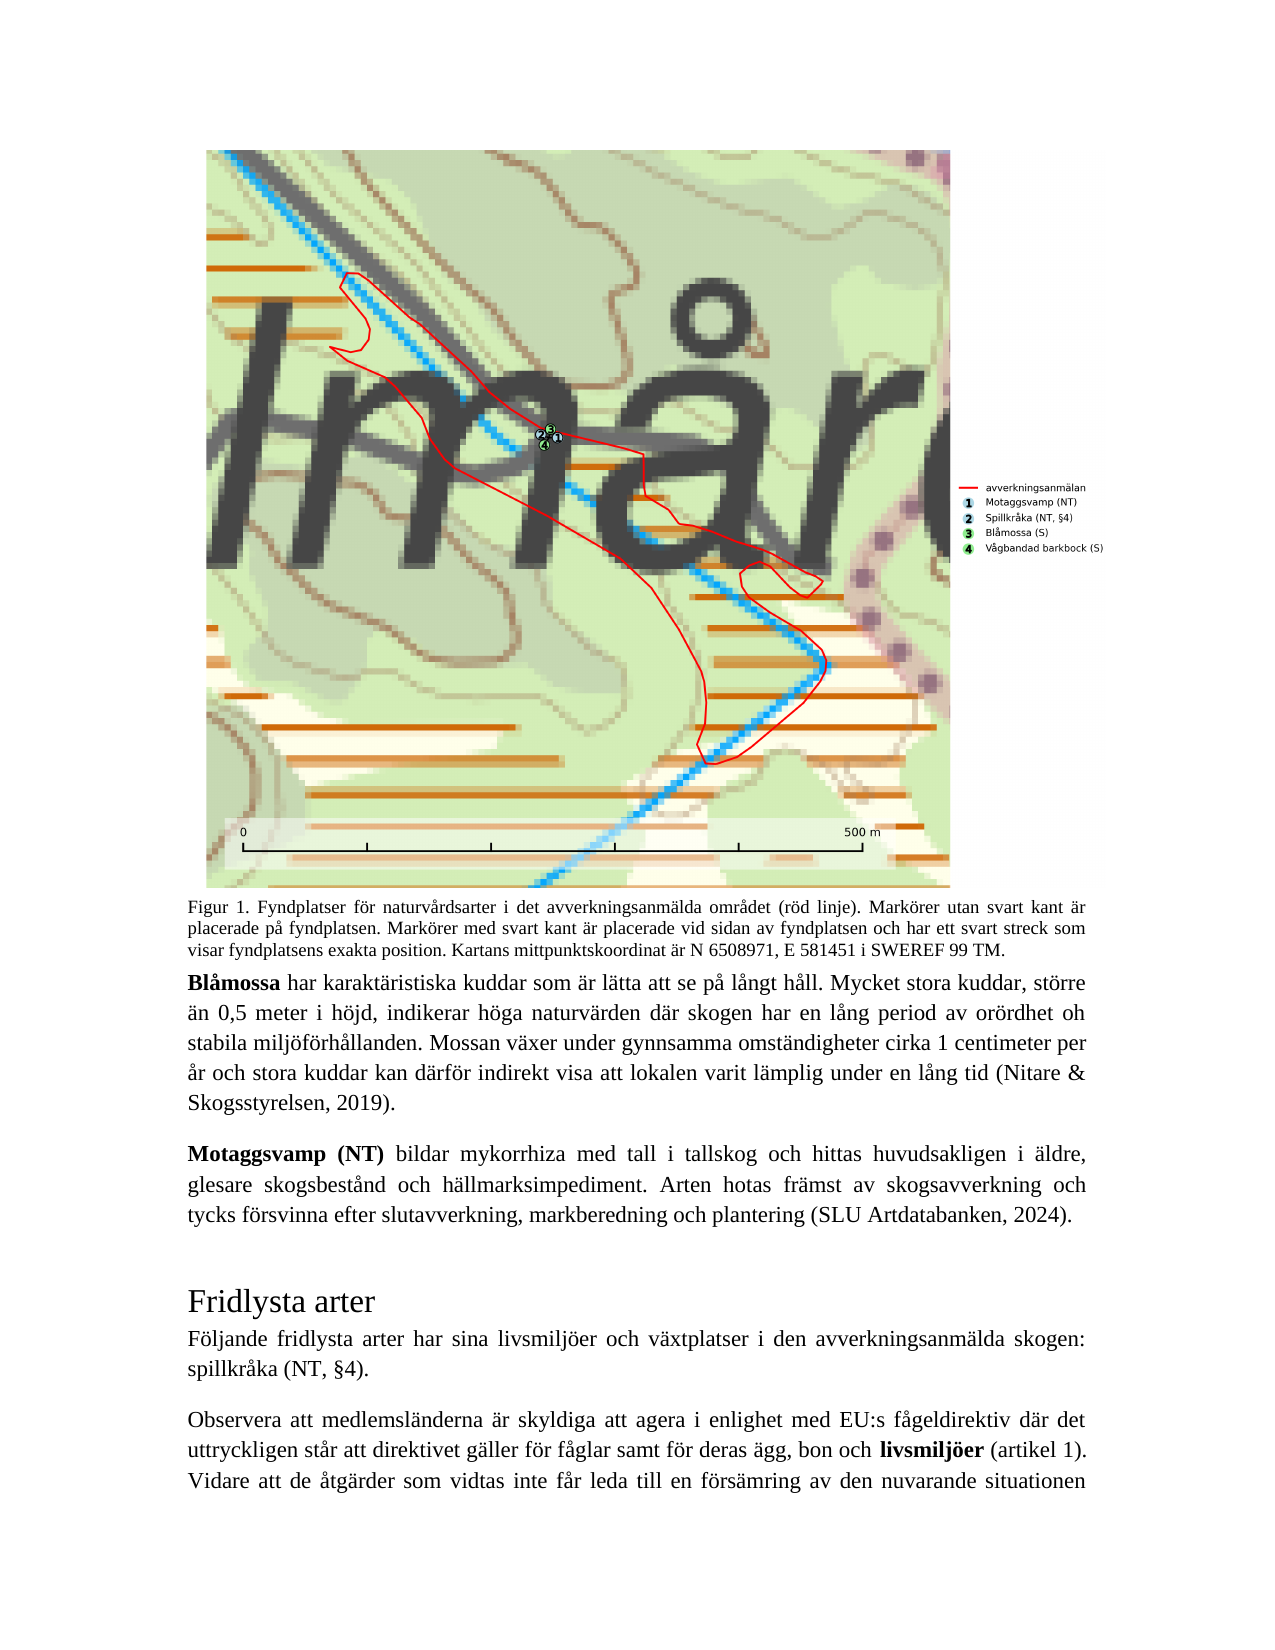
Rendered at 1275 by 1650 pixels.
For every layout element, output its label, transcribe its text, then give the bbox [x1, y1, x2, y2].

picture [206, 150, 1107, 888]
text Blåmossa har karaktäristiska kuddar som är lätta att se på långt håll. Mycket stora kuddar, större än 0,5 meter i höjd, indikerar höga naturvärden där skogen har en lång period av orördhet oh stabila miljöförhållanden. Mossan växer under gynnsamma omständigheter cirka 1 centimeter per år och stora kuddar kan därför indirekt visa att lokalen varit lämplig under en lång tid (Nitare & Skogsstyrelsen, 2019). [187, 968, 1087, 1116]
subtitle Fridlysta arter [187, 1281, 1087, 1319]
text Motaggsvamp (NT) bildar mykorrhiza med tall i tallskog och hittas huvudsakligen i äldre, glesare skogsbestånd och hällmarksimpediment. Arten hotas främst av skogsavverkning och tycks försvinna efter slutavverkning, markberedning och plantering (SLU Artdatabanken, 2024). [187, 1140, 1087, 1227]
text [187, 1406, 1087, 1493]
text Figur 1. Fyndplatser för naturvårdsarter i det avverkningsanmälda området (röd linje). Markörer utan svart kant är placerade på fyndplatsen. Markörer med svart kant är placerade vid sidan av fyndplatsen och har ett svart streck som visar fyndplatsens exakta position. Kartans mittpunktskoordinat är N 6508971, E 581451 i SWEREF 99 TM. [187, 896, 1087, 960]
text Följande fridlysta arter har sina livsmiljöer och växtplatser i den avverkningsanmälda skogen: spillkråka (NT, §4). [187, 1325, 1087, 1382]
